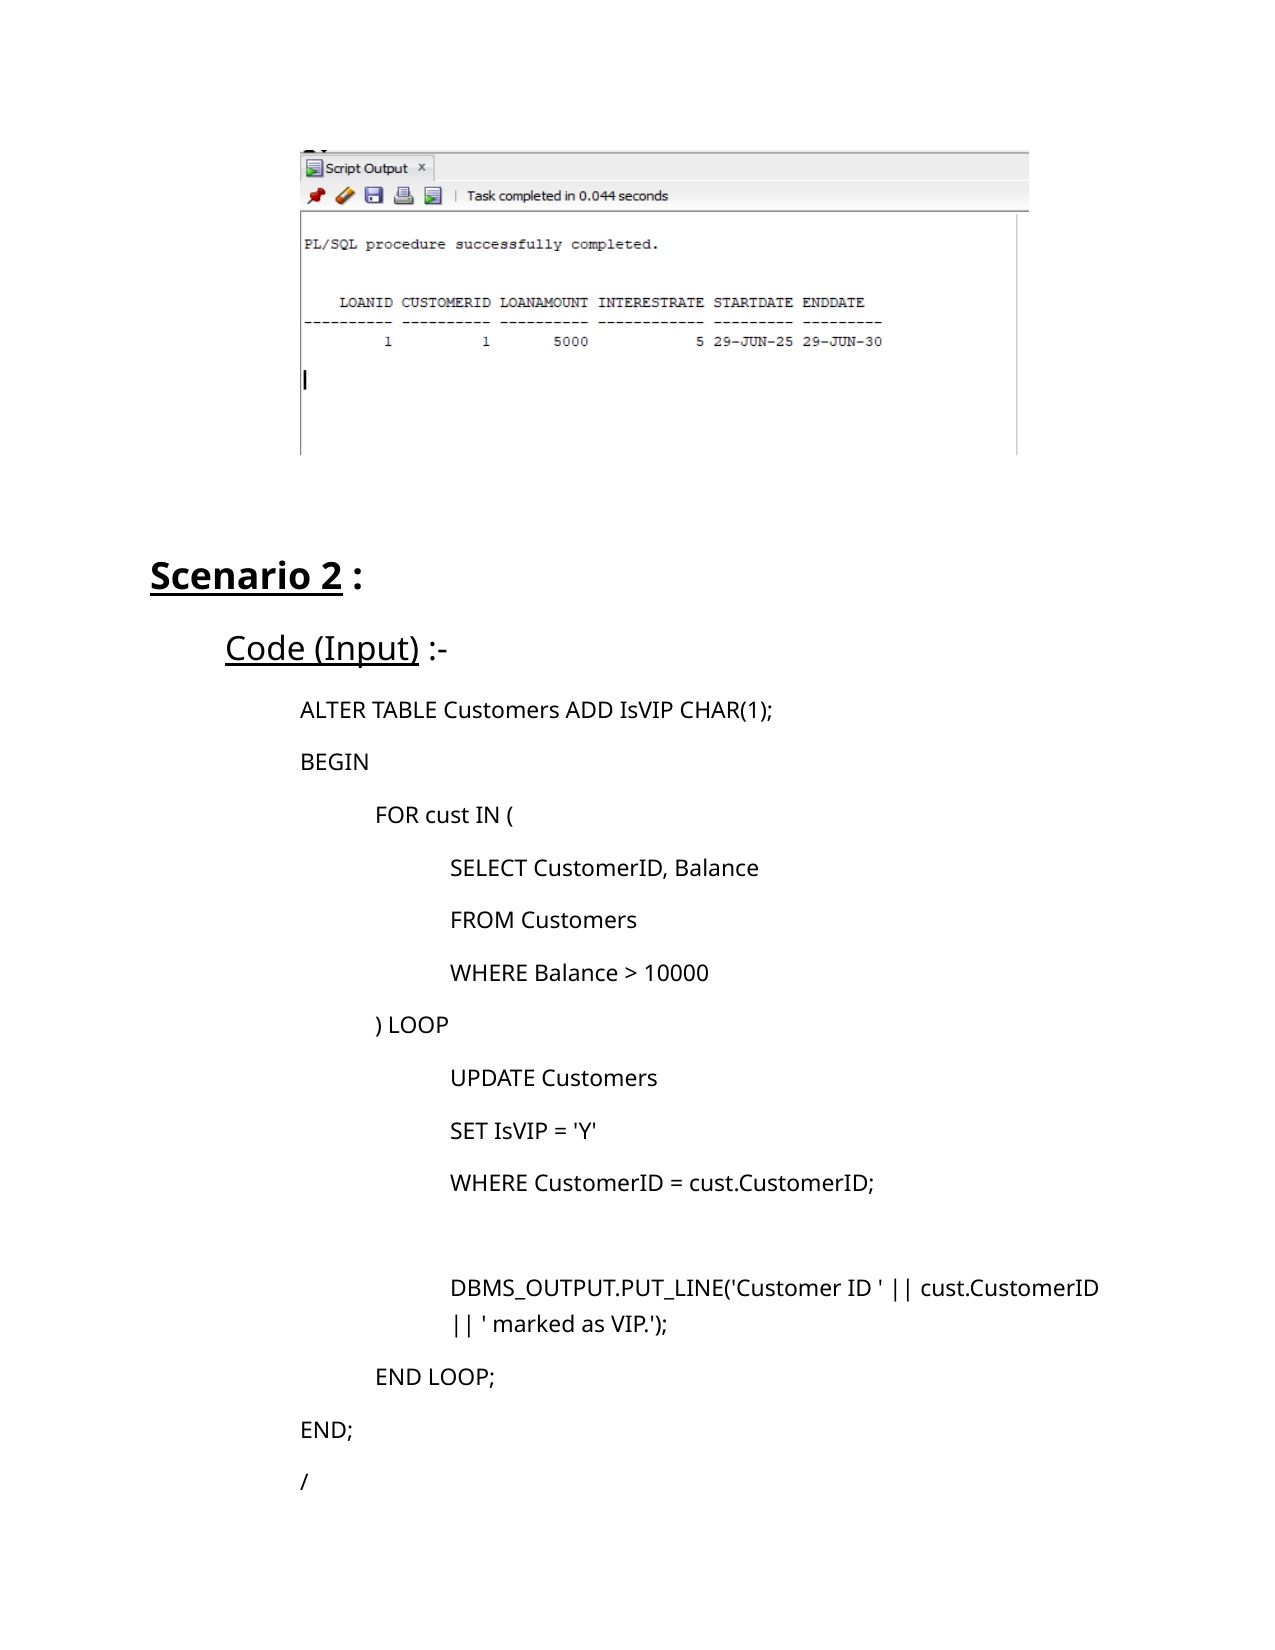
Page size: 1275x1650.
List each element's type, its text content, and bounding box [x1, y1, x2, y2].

text FROM Customers [450, 904, 1125, 935]
text SET IsVIP = 'Y' [450, 1114, 1125, 1146]
text SELECT CustomerID, Balance [450, 852, 1125, 883]
text BEGIN [300, 746, 1125, 778]
text ) LOOP [375, 1009, 1125, 1041]
text WHERE CustomerID = cust.CustomerID; [450, 1167, 1125, 1198]
text END; [300, 1413, 1125, 1445]
text UPDATE Customers [450, 1062, 1125, 1093]
text / [300, 1466, 1125, 1497]
picture [300, 150, 1029, 455]
text Code (Input) :- [225, 625, 1125, 670]
text DBMS_OUTPUT.PUT_LINE('Customer ID ' || cust.CustomerID || ' marked as VIP.'); [450, 1272, 1125, 1339]
text WHERE Balance > 10000 [450, 957, 1125, 988]
text FOR cust IN ( [375, 799, 1125, 830]
text END LOOP; [375, 1361, 1125, 1392]
text Scenario 2 : [150, 549, 1125, 601]
text ALTER TABLE Customers ADD IsVIP CHAR(1); [225, 694, 1125, 725]
